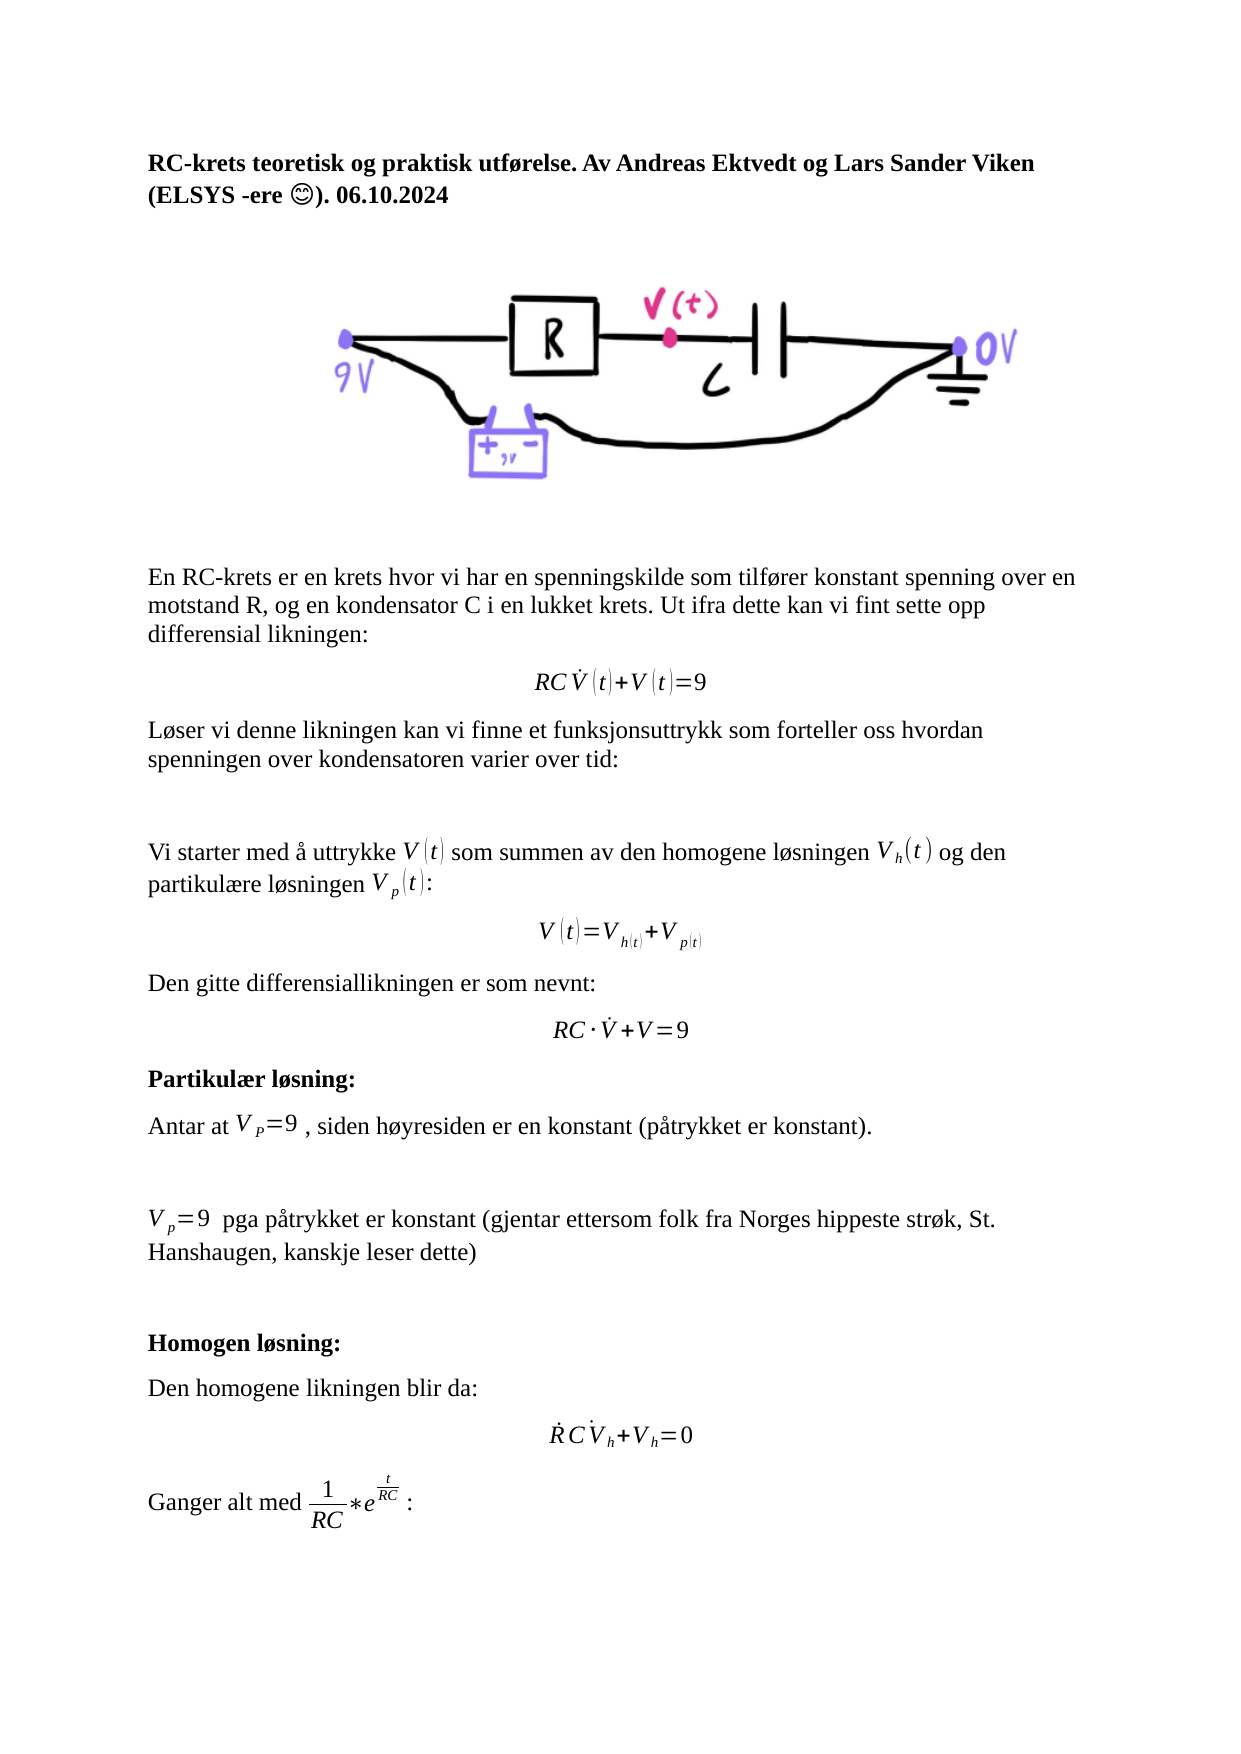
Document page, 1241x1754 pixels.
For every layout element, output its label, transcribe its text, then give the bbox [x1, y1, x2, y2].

text Den homogene likningen blir da: [148, 1373, 1093, 1402]
text RC-krets teoretisk og praktisk utførelse. Av Andreas Ektvedt og Lars Sander Viken (ELSYS -ere ). 06.10.2024 [148, 148, 1093, 210]
text Partikulær løsning: [148, 1064, 1093, 1093]
picture [147, 227, 1093, 546]
text pga påtrykket er konstant (gjentar ettersom folk fra Norges hippeste strøk, St. Hanshaugen, kanskje leser dette) [148, 1203, 1093, 1266]
text Vi starter med å uttrykke som summen av den homogene løsningen og den partikulære løsningen [148, 835, 1093, 900]
text Ganger alt med : [148, 1469, 1093, 1534]
text Antar at , siden høyresiden er en konstant (påtrykket er konstant). [148, 1109, 1093, 1141]
text En RC-krets er en krets hvor vi har en spenningskilde som tilfører konstant spenning over en motstand R, og en kondensator C i en lukket krets. Ut ifra dette kan vi fint sette opp differensial likningen: [148, 562, 1093, 648]
text Løser vi denne likningen kan vi finne et funksjonsuttrykk som forteller oss hvordan spenningen over kondensatoren varier over tid: [148, 716, 1093, 773]
text Homogen løsning: [148, 1328, 1093, 1357]
text Den gitte differensiallikningen er som nevnt: [148, 968, 1093, 997]
